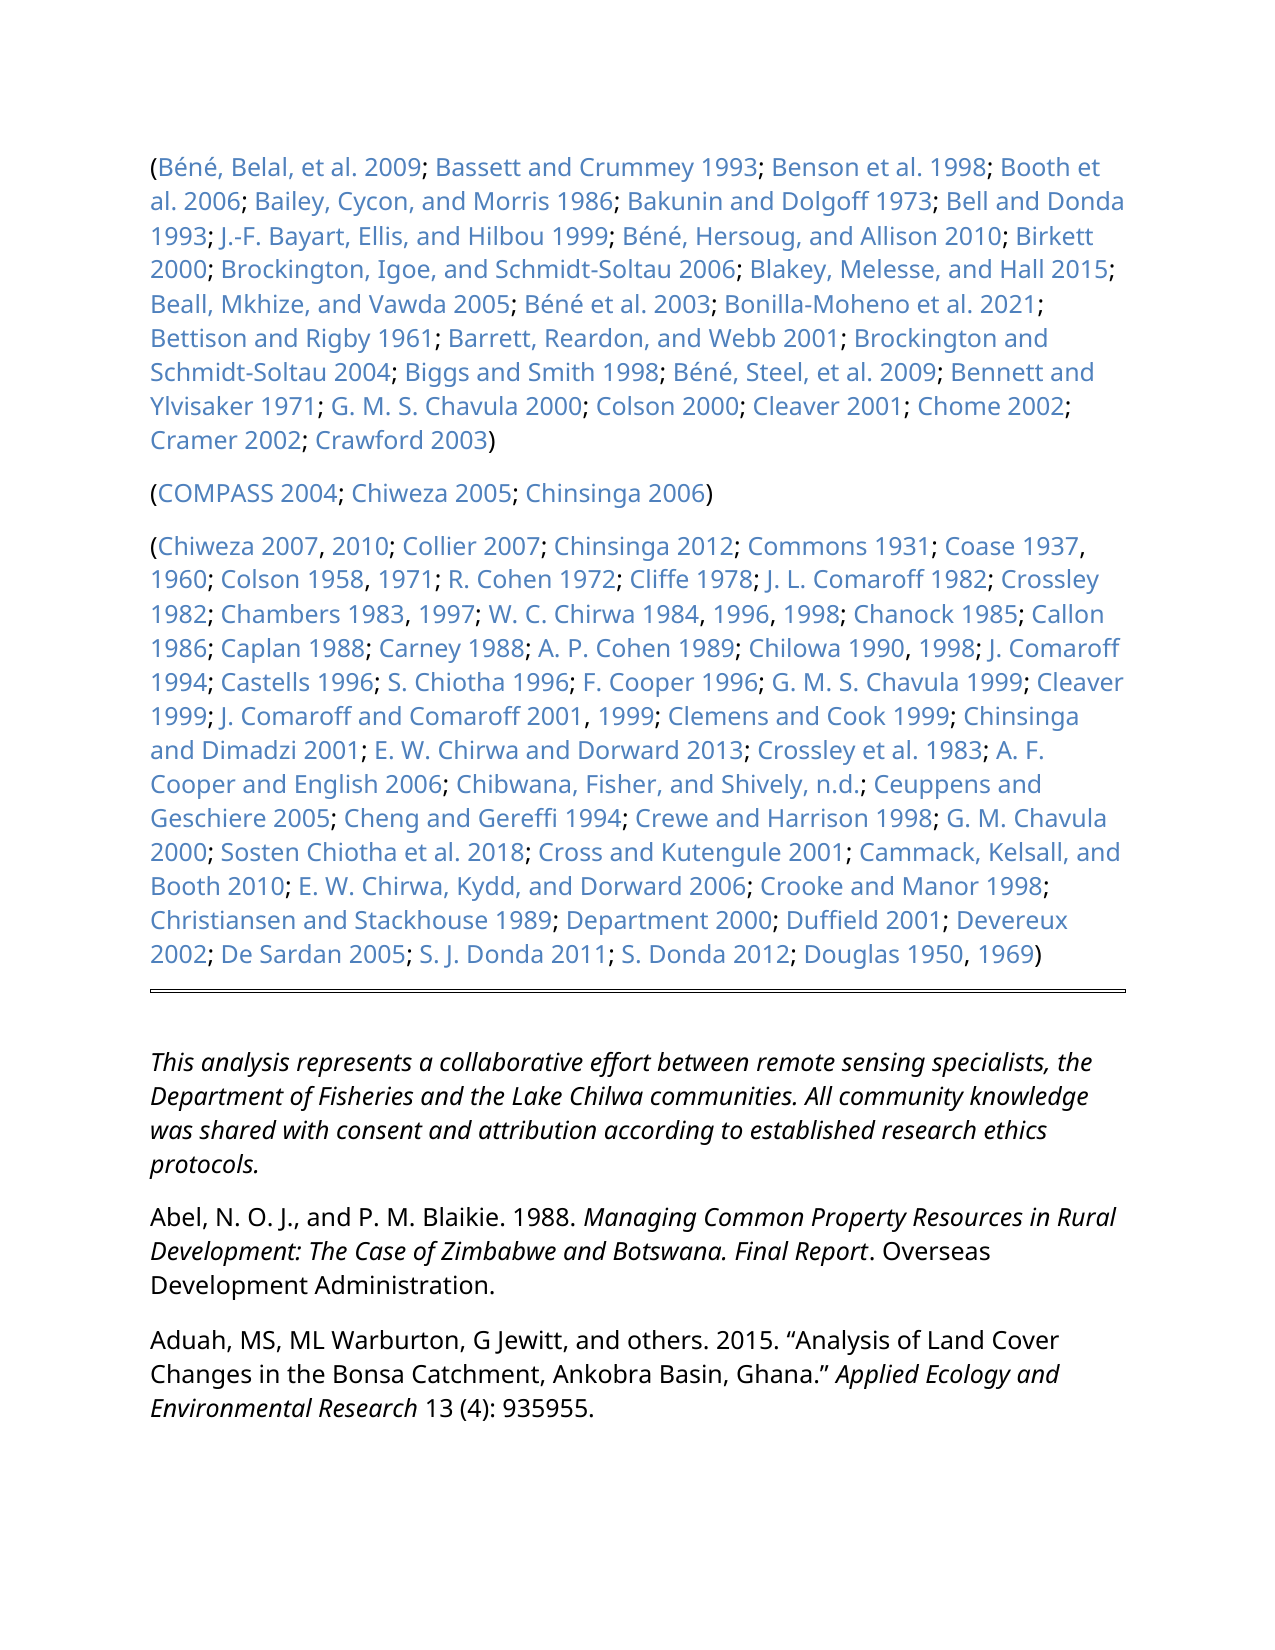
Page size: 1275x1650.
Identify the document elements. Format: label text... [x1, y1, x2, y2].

text Aduah, MS, ML Warburton, G Jewitt, and others. 2015. “Analysis of Land Cover Changes in the Bonsa Catchment, Ankobra Basin, Ghana.” Applied Ecology and Environmental Research 13 (4): 935955. [150, 1323, 1125, 1425]
text Abel, N. O. J., and P. M. Blaikie. 1988. Managing Common Property Resources in Rural Development: The Case of Zimbabwe and Botswana. Final Report. Overseas Development Administration. [150, 1199, 1125, 1302]
text This analysis represents a collaborative effort between remote sensing specialists, the Department of Fisheries and the Lake Chilwa communities. All community knowledge was shared with consent and attribution according to established research ethics protocols. [150, 1044, 1125, 1181]
text (COMPASS 2004; Chiweza 2005; Chinsinga 2006) [150, 475, 1125, 509]
text (Chiweza 2007, 2010; Collier 2007; Chinsinga 2012; Commons 1931; Coase 1937, 1960; Colson 1958, 1971; R. Cohen 1972; Cliffe 1978; J. L. Comaroff 1982; Crossley 1982; Chambers 1983, 1997; W. C. Chirwa 1984, 1996, 1998; Chanock 1985; Callon 1986; Caplan 1988; Carney 1988; A. P. Cohen 1989; Chilowa 1990, 1998; J. Comaroff 1994; Castells 1996; S. Chiotha 1996; F. Cooper 1996; G. M. S. Chavula 1999; Cleaver 1999; J. Comaroff and Comaroff 2001, 1999; Clemens and Cook 1999; Chinsinga and Dimadzi 2001; E. W. Chirwa and Dorward 2013; Crossley et al. 1983; A. F. Cooper and English 2006; Chibwana, Fisher, and Shively, n.d.; Ceuppens and Geschiere 2005; Cheng and Gereffi 1994; Crewe and Harrison 1998; G. M. Chavula 2000; Sosten Chiotha et al. 2018; Cross and Kutengule 2001; Cammack, Kelsall, and Booth 2010; E. W. Chirwa, Kydd, and Dorward 2006; Crooke and Manor 1998; Christiansen and Stackhouse 1989; Department 2000; Duffield 2001; Devereux 2002; De Sardan 2005; S. J. Donda 2011; S. Donda 2012; Douglas 1950, 1969) [150, 528, 1125, 971]
text (Béné, Belal, et al. 2009; Bassett and Crummey 1993; Benson et al. 1998; Booth et al. 2006; Bailey, Cycon, and Morris 1986; Bakunin and Dolgoff 1973; Bell and Donda 1993; J.-F. Bayart, Ellis, and Hilbou 1999; Béné, Hersoug, and Allison 2010; Birkett 2000; Brockington, Igoe, and Schmidt-Soltau 2006; Blakey, Melesse, and Hall 2015; Beall, Mkhize, and Vawda 2005; Béné et al. 2003; Bonilla-Moheno et al. 2021; Bettison and Rigby 1961; Barrett, Reardon, and Webb 2001; Brockington and Schmidt-Soltau 2004; Biggs and Smith 1998; Béné, Steel, et al. 2009; Bennett and Ylvisaker 1971; G. M. S. Chavula 2000; Colson 2000; Cleaver 2001; Chome 2002; Cramer 2002; Crawford 2003) [150, 150, 1125, 457]
